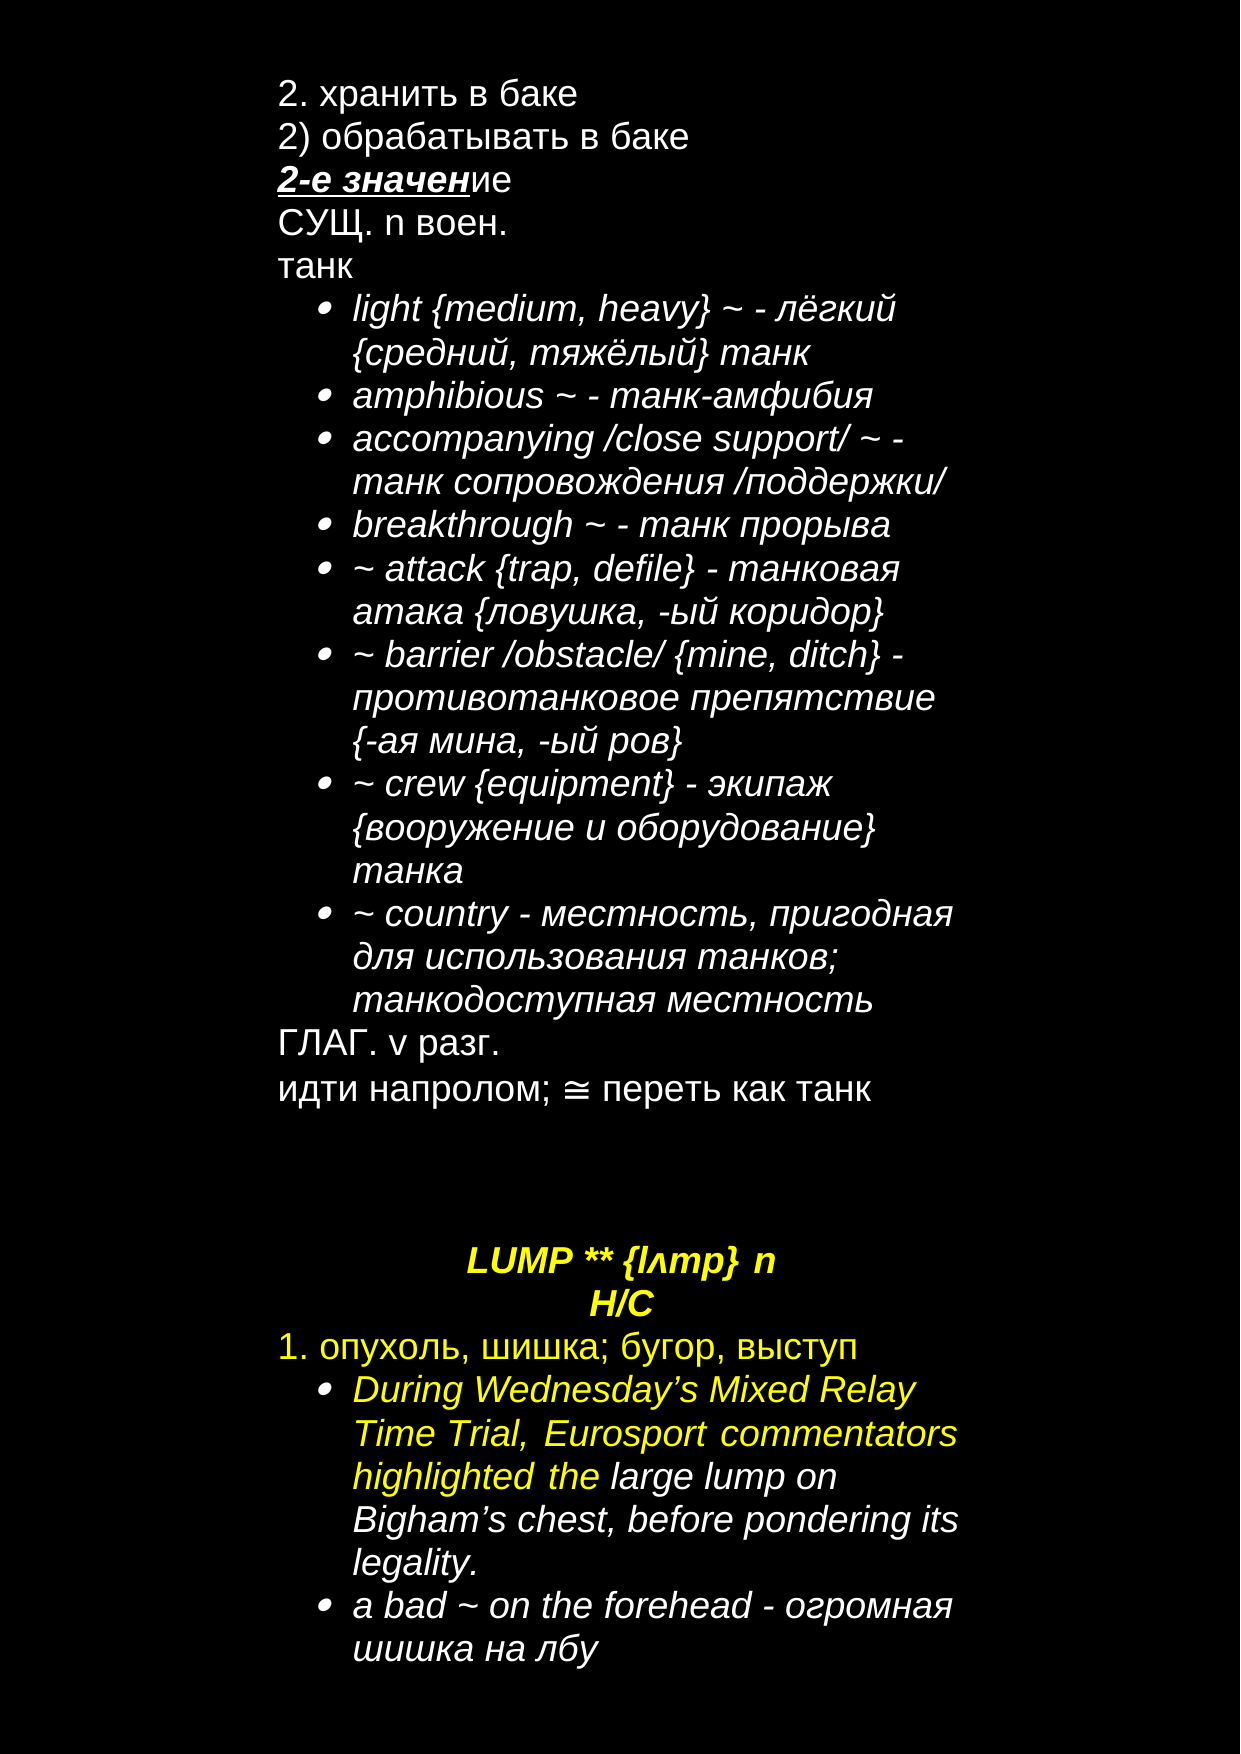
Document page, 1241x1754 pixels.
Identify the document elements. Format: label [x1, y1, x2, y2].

table_header [270, 62, 976, 1678]
